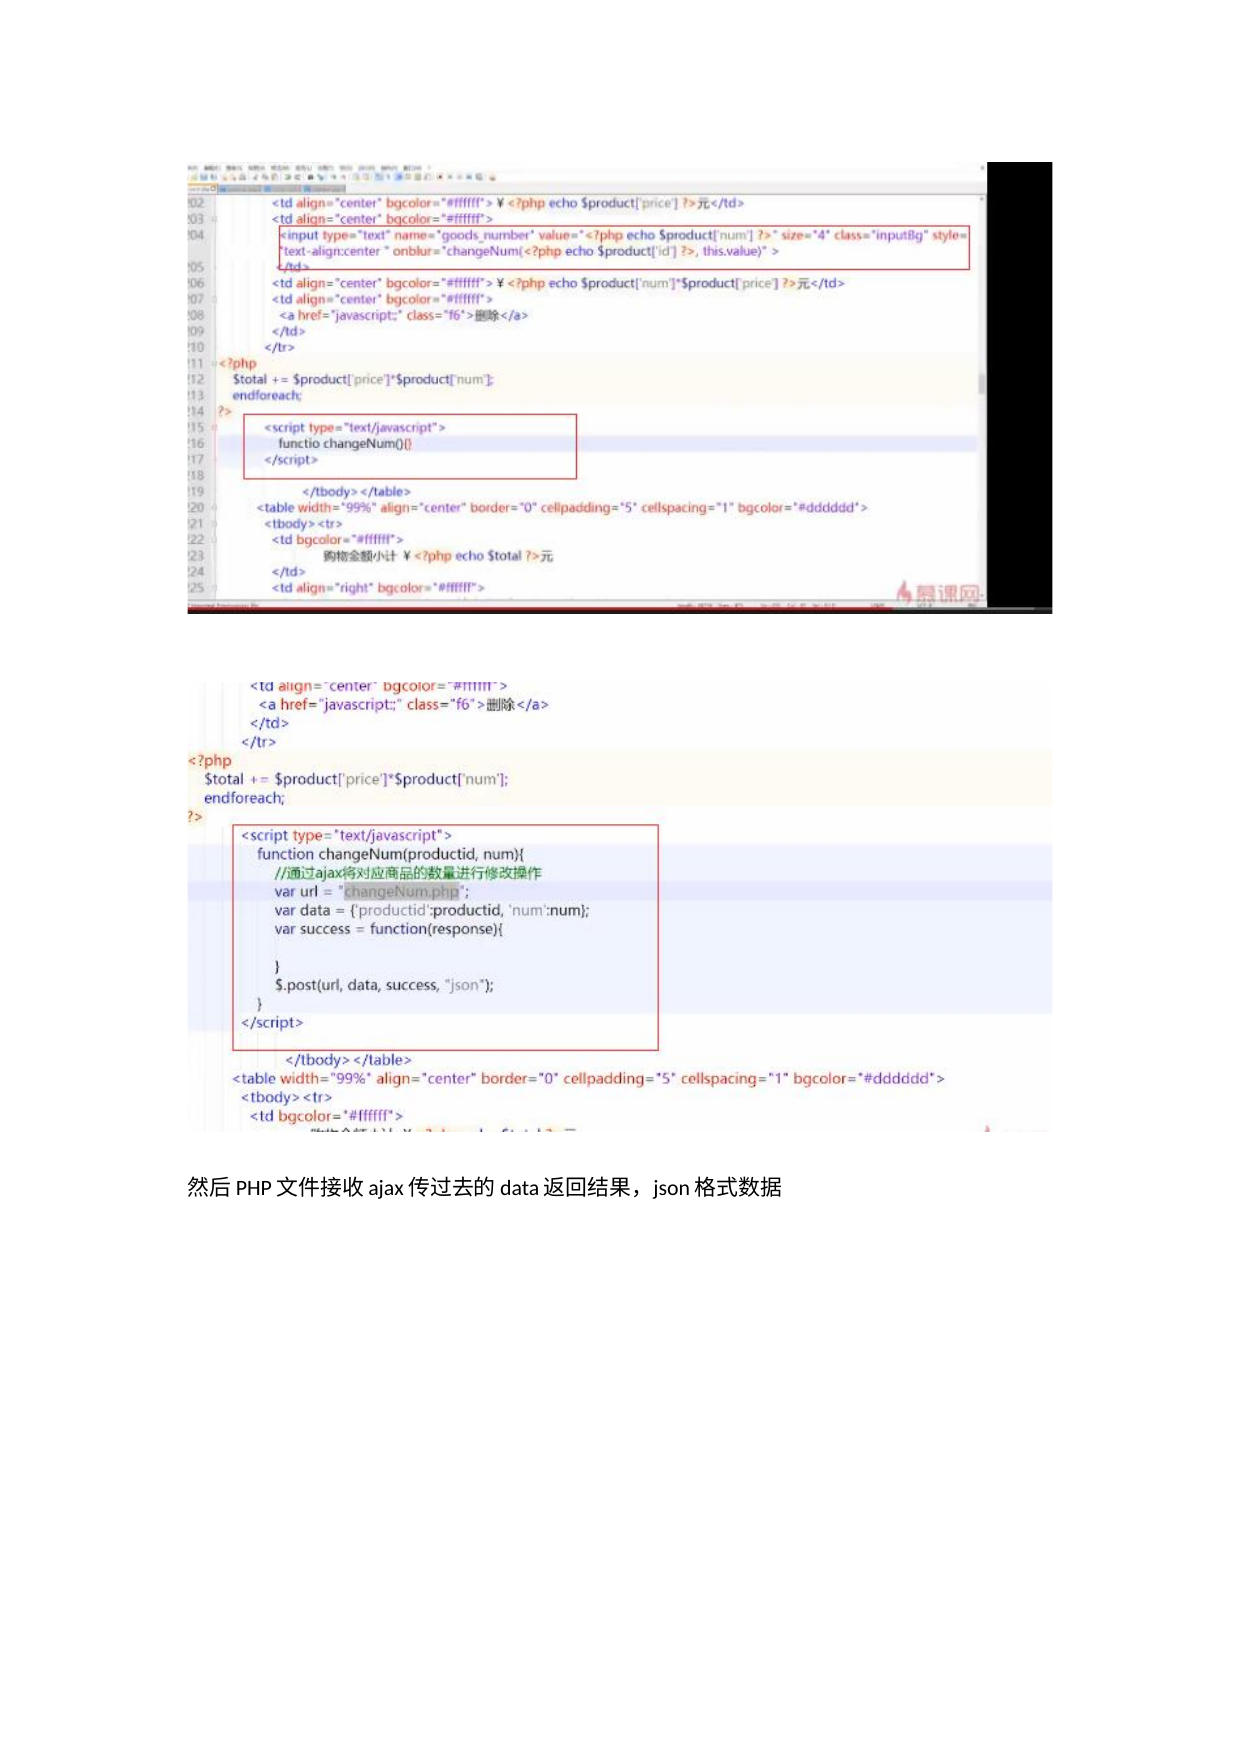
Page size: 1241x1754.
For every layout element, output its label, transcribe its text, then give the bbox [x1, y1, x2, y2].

text 然后PHP文件接收ajax传过去的data返回结果，json格式数据 [187, 1169, 1053, 1202]
picture [187, 682, 1053, 1132]
picture [187, 162, 1053, 614]
